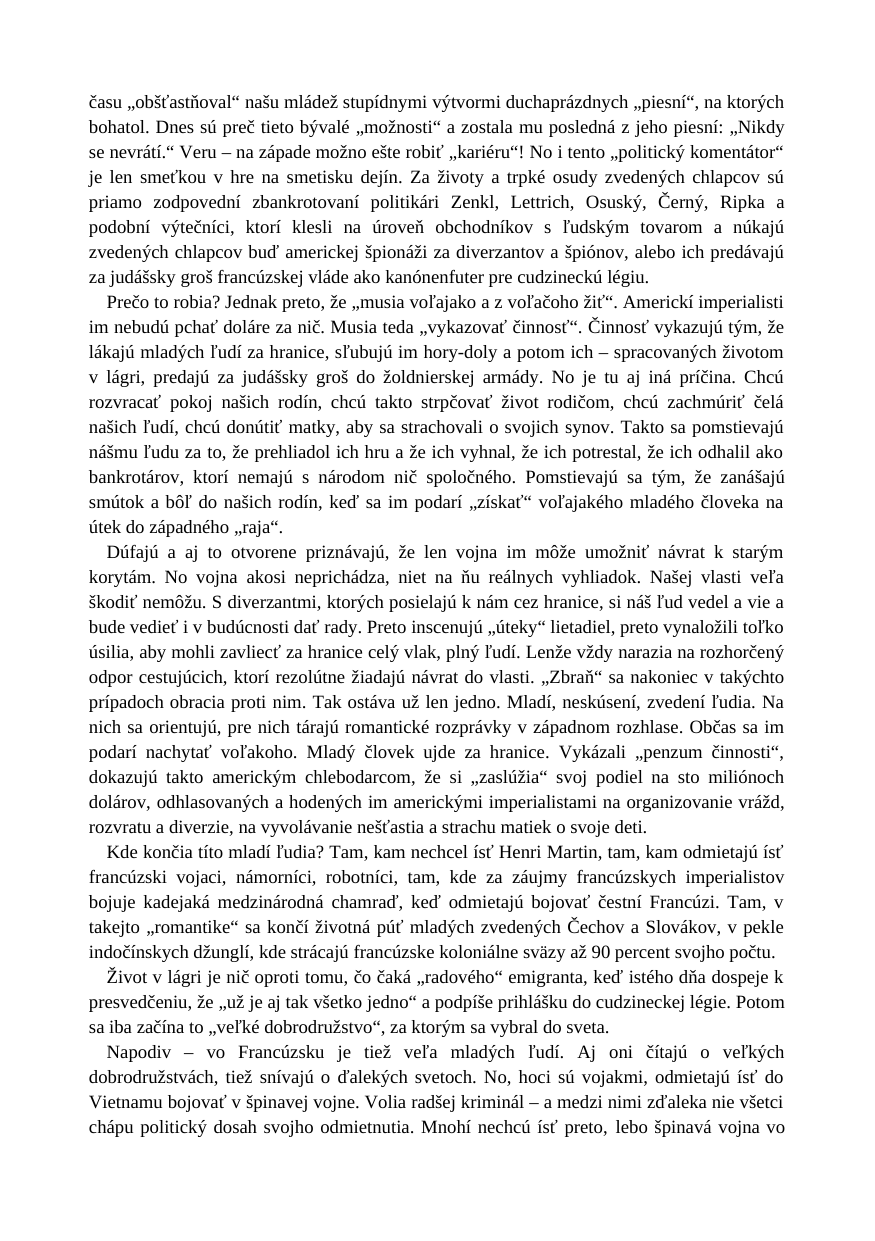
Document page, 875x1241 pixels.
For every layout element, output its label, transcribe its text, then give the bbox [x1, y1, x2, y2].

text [89, 1039, 785, 1139]
text Život v lágri je nič oproti tomu, čo čaká „radového“ emigranta, keď istého dňa dospeje k presvedčeniu, že „už je aj tak všetko jedno“ a podpíše prihlášku do cudzineckej légie. Potom sa iba začína to „veľké dobrodružstvo“, za ktorým sa vybral do sveta. [89, 964, 785, 1039]
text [89, 89, 785, 289]
text Kde končia títo mladí ľudia? Tam, kam nechcel ísť Henri Martin, tam, kam odmietajú ísť francúzski vojaci, námorníci, robotníci, tam, kde za záujmy francúzskych imperialistov bojuje kadejaká medzinárodná chamraď, keď odmietajú bojovať čestní Francúzi. Tam, v takejto „romantike“ sa končí životná púť mladých zvedených Čechov a Slovákov, v pekle indočínskych džunglí, kde strácajú francúzske koloniálne sväzy až 90 percent svojho počtu. [89, 839, 785, 964]
text Dúfajú a aj to otvorene priznávajú, že len vojna im môže umožniť návrat k starým korytám. No vojna akosi neprichádza, niet na ňu reálnych vyhliadok. Našej vlasti veľa škodiť nemôžu. S diverzantmi, ktorých posielajú k nám cez hranice, si náš ľud vedel a vie a bude vedieť i v budúcnosti dať rady. Preto inscenujú „úteky“ lietadiel, preto vynaložili toľko úsilia, aby mohli zavliecť za hranice celý vlak, plný ľudí. Lenže vždy narazia na rozhorčený odpor cestujúcich, ktorí rezolútne žiadajú návrat do vlasti. „Zbraň“ sa nakoniec v takýchto prípadoch obracia proti nim. Tak ostáva už len jedno. Mladí, neskúsení, zvedení ľudia. Na nich sa orientujú, pre nich tárajú romantické rozprávky v západnom rozhlase. Občas sa im podarí nachytať voľakoho. Mladý človek ujde za hranice. Vykázali „penzum činnosti“, dokazujú takto americkým chlebodarcom, že si „zaslúžia“ svoj podiel na sto miliónoch dolárov, odhlasovaných a hodených im americkými imperialistami na organizovanie vrážd, rozvratu a diverzie, na vyvolávanie nešťastia a strachu matiek o svoje deti. [89, 539, 785, 839]
text Prečo to robia? Jednak preto, že „musia voľajako a z voľačoho žiť“. Americkí imperialisti im nebudú pchať doláre za nič. Musia teda „vykazovať činnosť“. Činnosť vykazujú tým, že lákajú mladých ľudí za hranice, sľubujú im hory-doly a potom ich – spracovaných životom v lágri, predajú za judášsky groš do žoldnierskej armády. No je tu aj iná príčina. Chcú rozvracať pokoj našich rodín, chcú takto strpčovať život rodičom, chcú zachmúriť čelá našich ľudí, chcú donútiť matky, aby sa strachovali o svojich synov. Takto sa pomstievajú nášmu ľudu za to, že prehliadol ich hru a že ich vyhnal, že ich potrestal, že ich odhalil ako bankrotárov, ktorí nemajú s národom nič spoločného. Pomstievajú sa tým, že zanášajú smútok a bôľ do našich rodín, keď sa im podarí „získať“ voľajakého mladého človeka na útek do západného „raja“. [89, 289, 785, 539]
